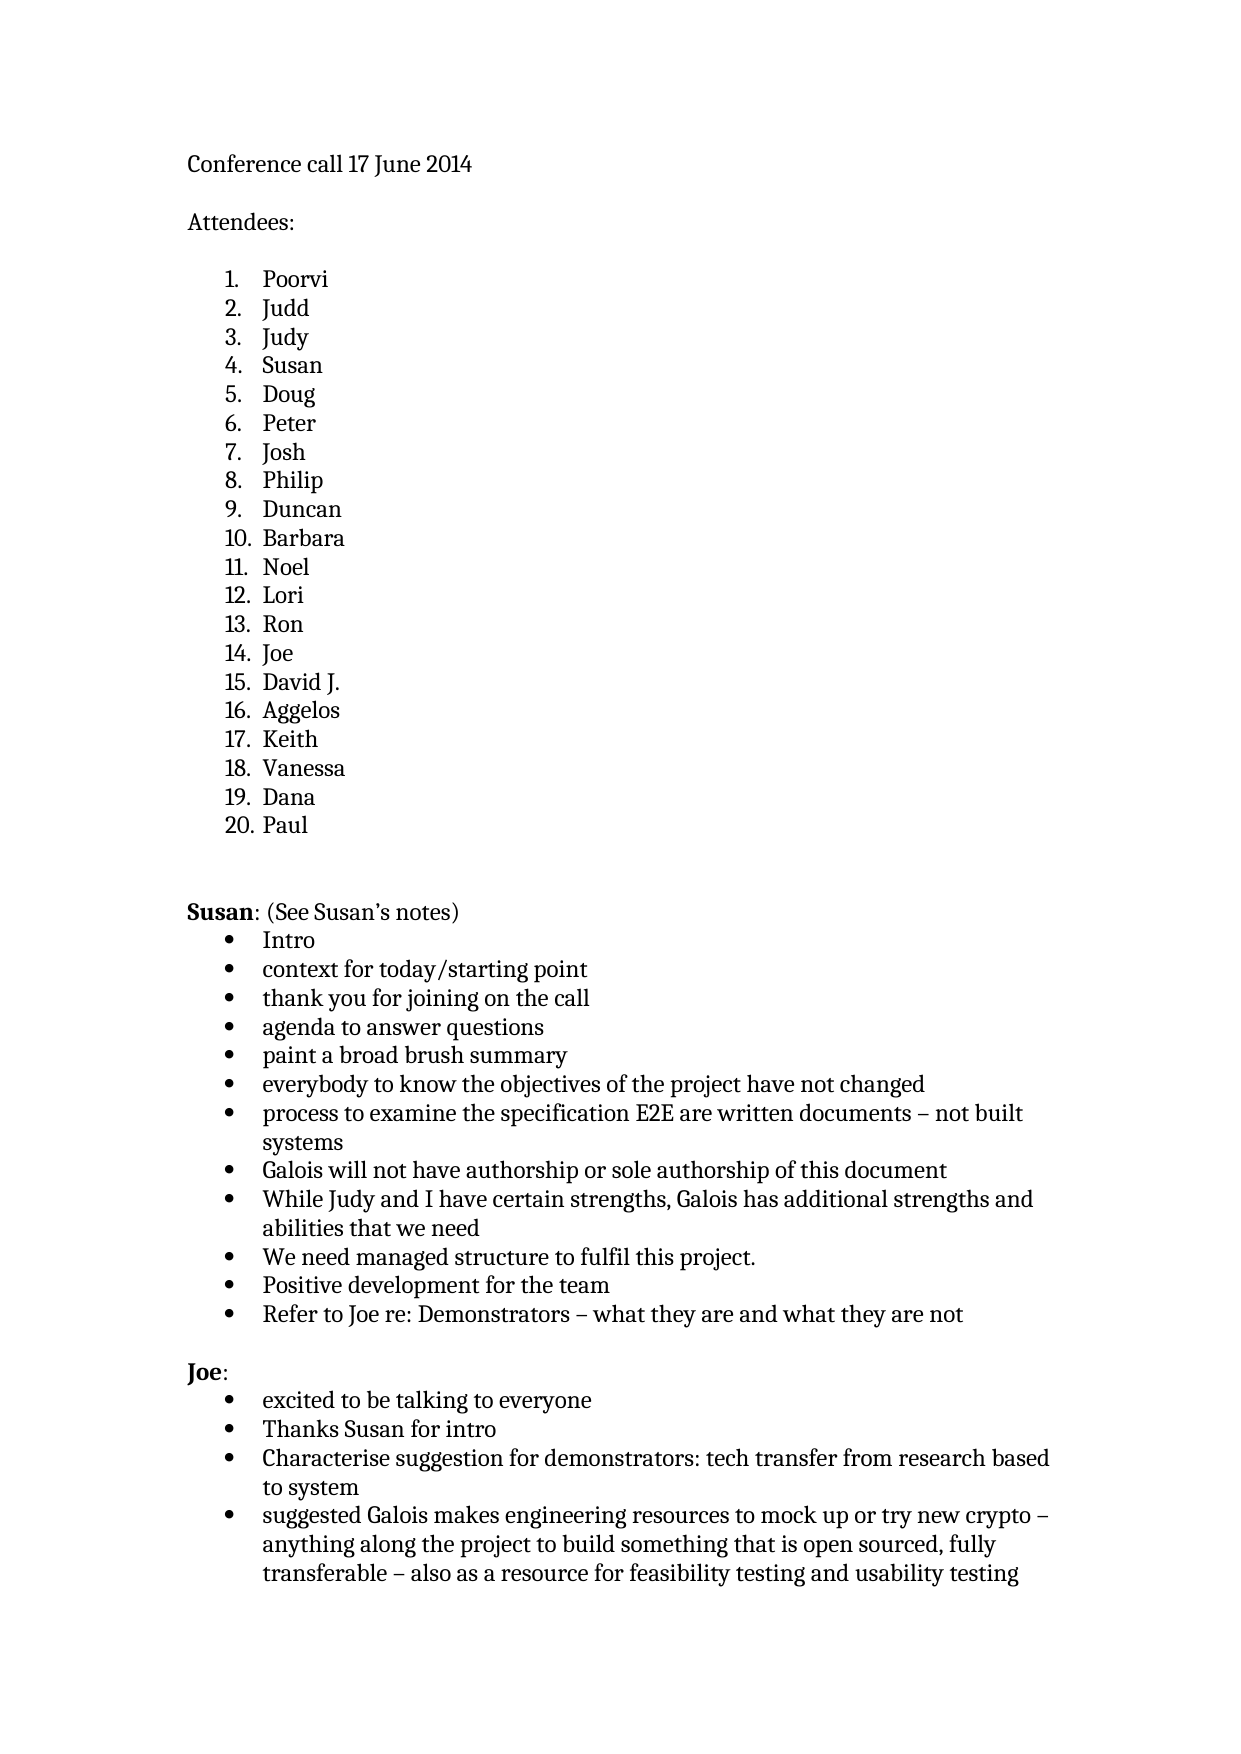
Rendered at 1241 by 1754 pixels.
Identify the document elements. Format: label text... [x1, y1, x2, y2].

list agenda to answer questions [225, 1012, 1053, 1041]
list Joe [225, 639, 1053, 667]
list Keith [225, 725, 1053, 754]
list Aggelos [225, 696, 1053, 725]
list Duncan [225, 495, 1053, 524]
list Intro [225, 926, 1053, 955]
list suggested Galois makes engineering resources to mock up or try new crypto – anything along the project to build something that is open sourced, fully transferable – also as a resource for feasibility testing and usability testing [225, 1501, 1053, 1587]
list Noel [225, 552, 1053, 581]
list David J. [225, 667, 1053, 696]
list Philip [225, 466, 1053, 495]
list Vanessa [225, 754, 1053, 782]
list Barbara [225, 524, 1053, 552]
list Galois will not have authorship or sole authorship of this document [225, 1156, 1053, 1185]
list Characterise suggestion for demonstrators: tech transfer from research based to system [225, 1444, 1053, 1501]
list We need managed structure to fulfil this project. [225, 1242, 1053, 1271]
list Lori [225, 581, 1053, 610]
list excited to be talking to everyone [225, 1386, 1053, 1415]
list Refer to Joe re: Demonstrators – what they are and what they are not [225, 1300, 1053, 1329]
list Thanks Susan for intro [225, 1415, 1053, 1444]
list Peter [225, 409, 1053, 437]
list Judd [225, 294, 1053, 322]
list Dana [225, 782, 1053, 811]
list Ron [225, 610, 1053, 639]
list Poorvi [225, 265, 1053, 294]
list While Judy and I have certain strengths, Galois has additional strengths and abilities that we need [225, 1185, 1053, 1242]
list Judy [225, 322, 1053, 351]
list process to examine the specification E2E are written documents – not built systems [225, 1099, 1053, 1156]
text Joe: [187, 1357, 1053, 1386]
list Susan [225, 351, 1053, 380]
list Josh [225, 437, 1053, 466]
list paint a broad brush summary [225, 1041, 1053, 1070]
list Doug [225, 380, 1053, 409]
list thank you for joining on the call [225, 984, 1053, 1012]
list Paul [225, 811, 1053, 840]
text Susan: (See Susan’s notes) [187, 897, 1053, 926]
text Conference call 17 June 2014 [187, 150, 1053, 179]
list everybody to know the objectives of the project have not changed [225, 1070, 1053, 1099]
text Attendees: [187, 207, 1053, 236]
list Positive development for the team [225, 1271, 1053, 1300]
list context for today/starting point [225, 955, 1053, 984]
